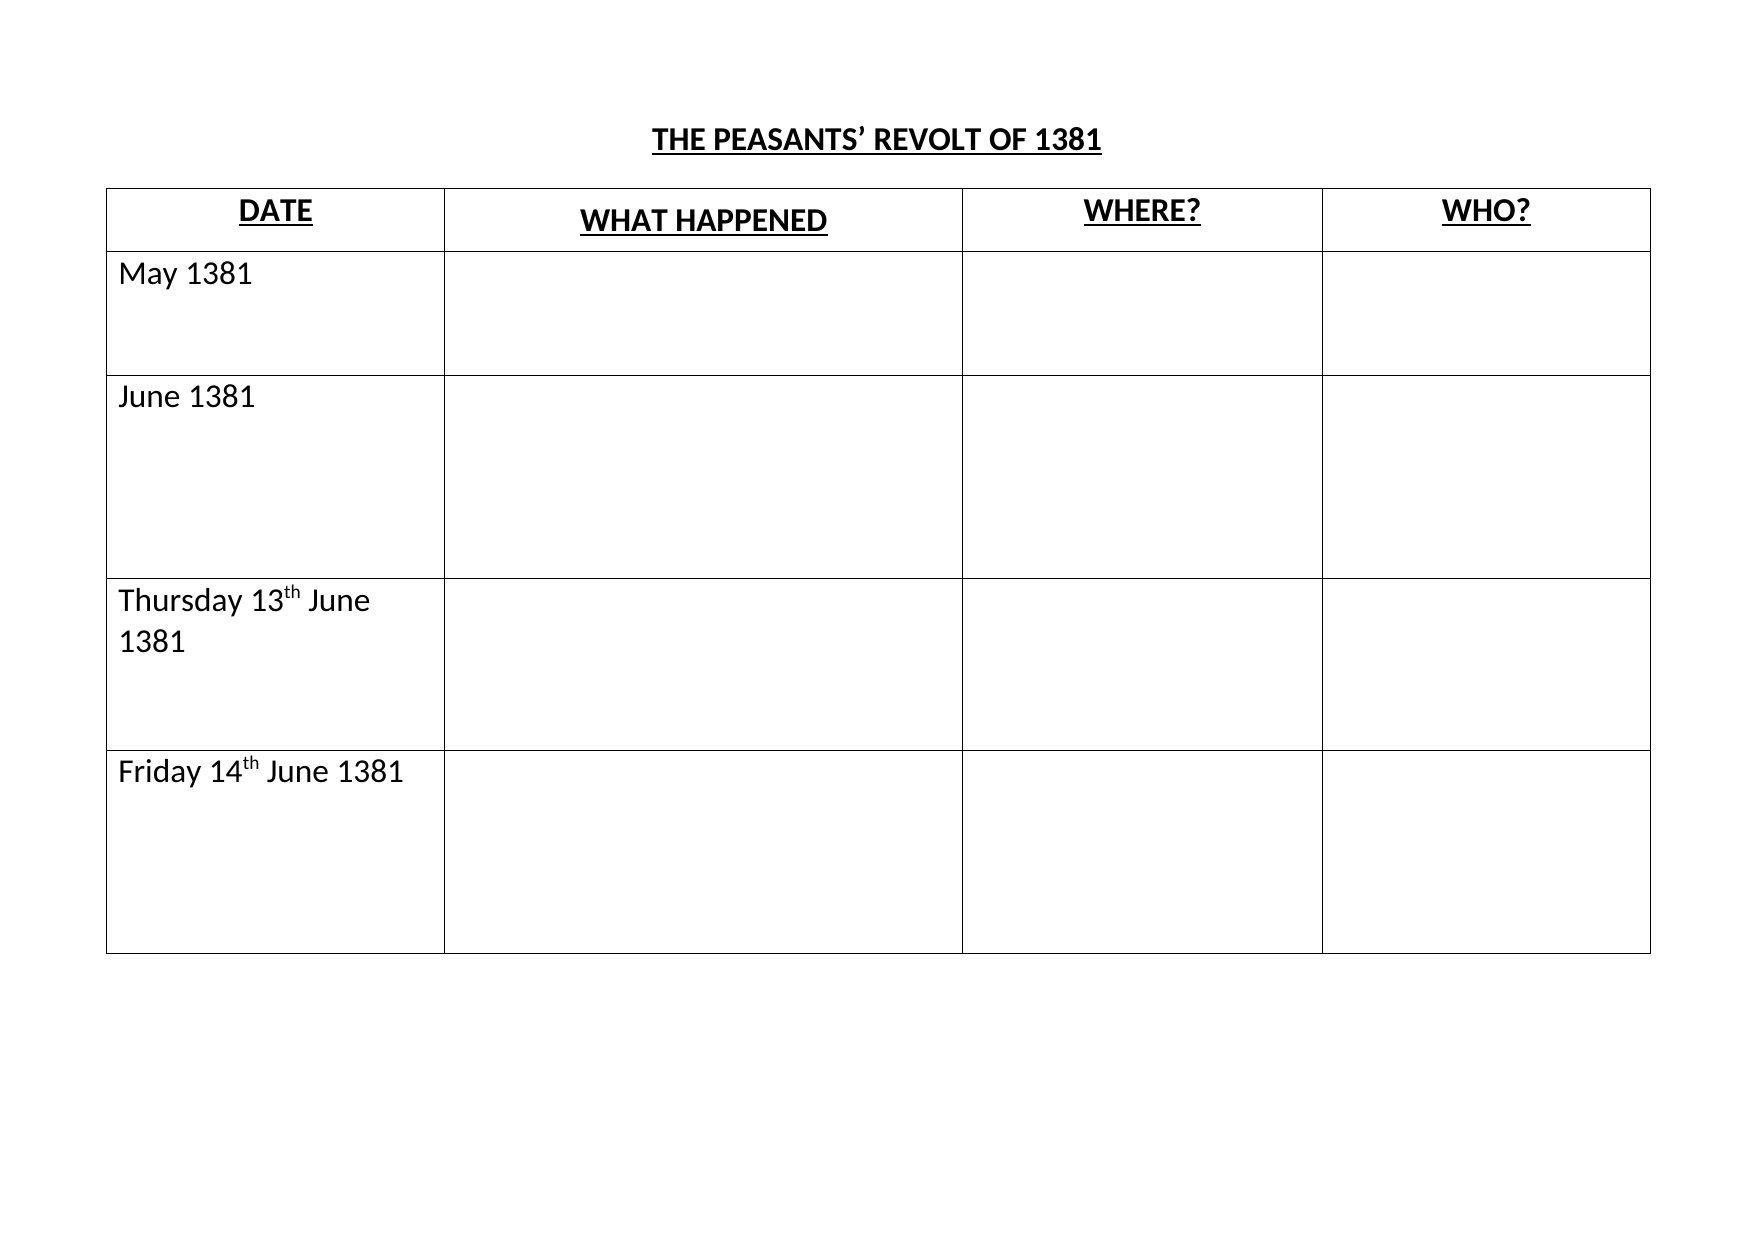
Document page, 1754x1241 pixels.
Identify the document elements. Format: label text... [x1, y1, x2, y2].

table_cell Thursday 13th June 1381 [107, 579, 444, 749]
table_cell June 1381 [107, 376, 444, 578]
table_cell May 1381 [107, 252, 444, 374]
table_cell [445, 751, 962, 953]
table_cell [963, 252, 1322, 374]
table_header WHO? [1323, 189, 1650, 251]
table_header WHERE? [963, 189, 1322, 251]
table_header DATE [107, 189, 444, 251]
table_cell Friday 14th June 1381 [107, 751, 444, 953]
table_header WHAT HAPPENED [445, 189, 962, 251]
table_cell [445, 376, 962, 578]
table_cell [963, 579, 1322, 749]
table_cell [1323, 579, 1650, 749]
table_cell [445, 252, 962, 374]
table_cell [1323, 376, 1650, 578]
table_cell [1323, 252, 1650, 374]
table_cell [963, 376, 1322, 578]
table_cell [445, 579, 962, 749]
text THE PEASANTS’ REVOLT OF 1381 [118, 118, 1636, 159]
table_cell [963, 751, 1322, 953]
table_cell [1323, 751, 1650, 953]
